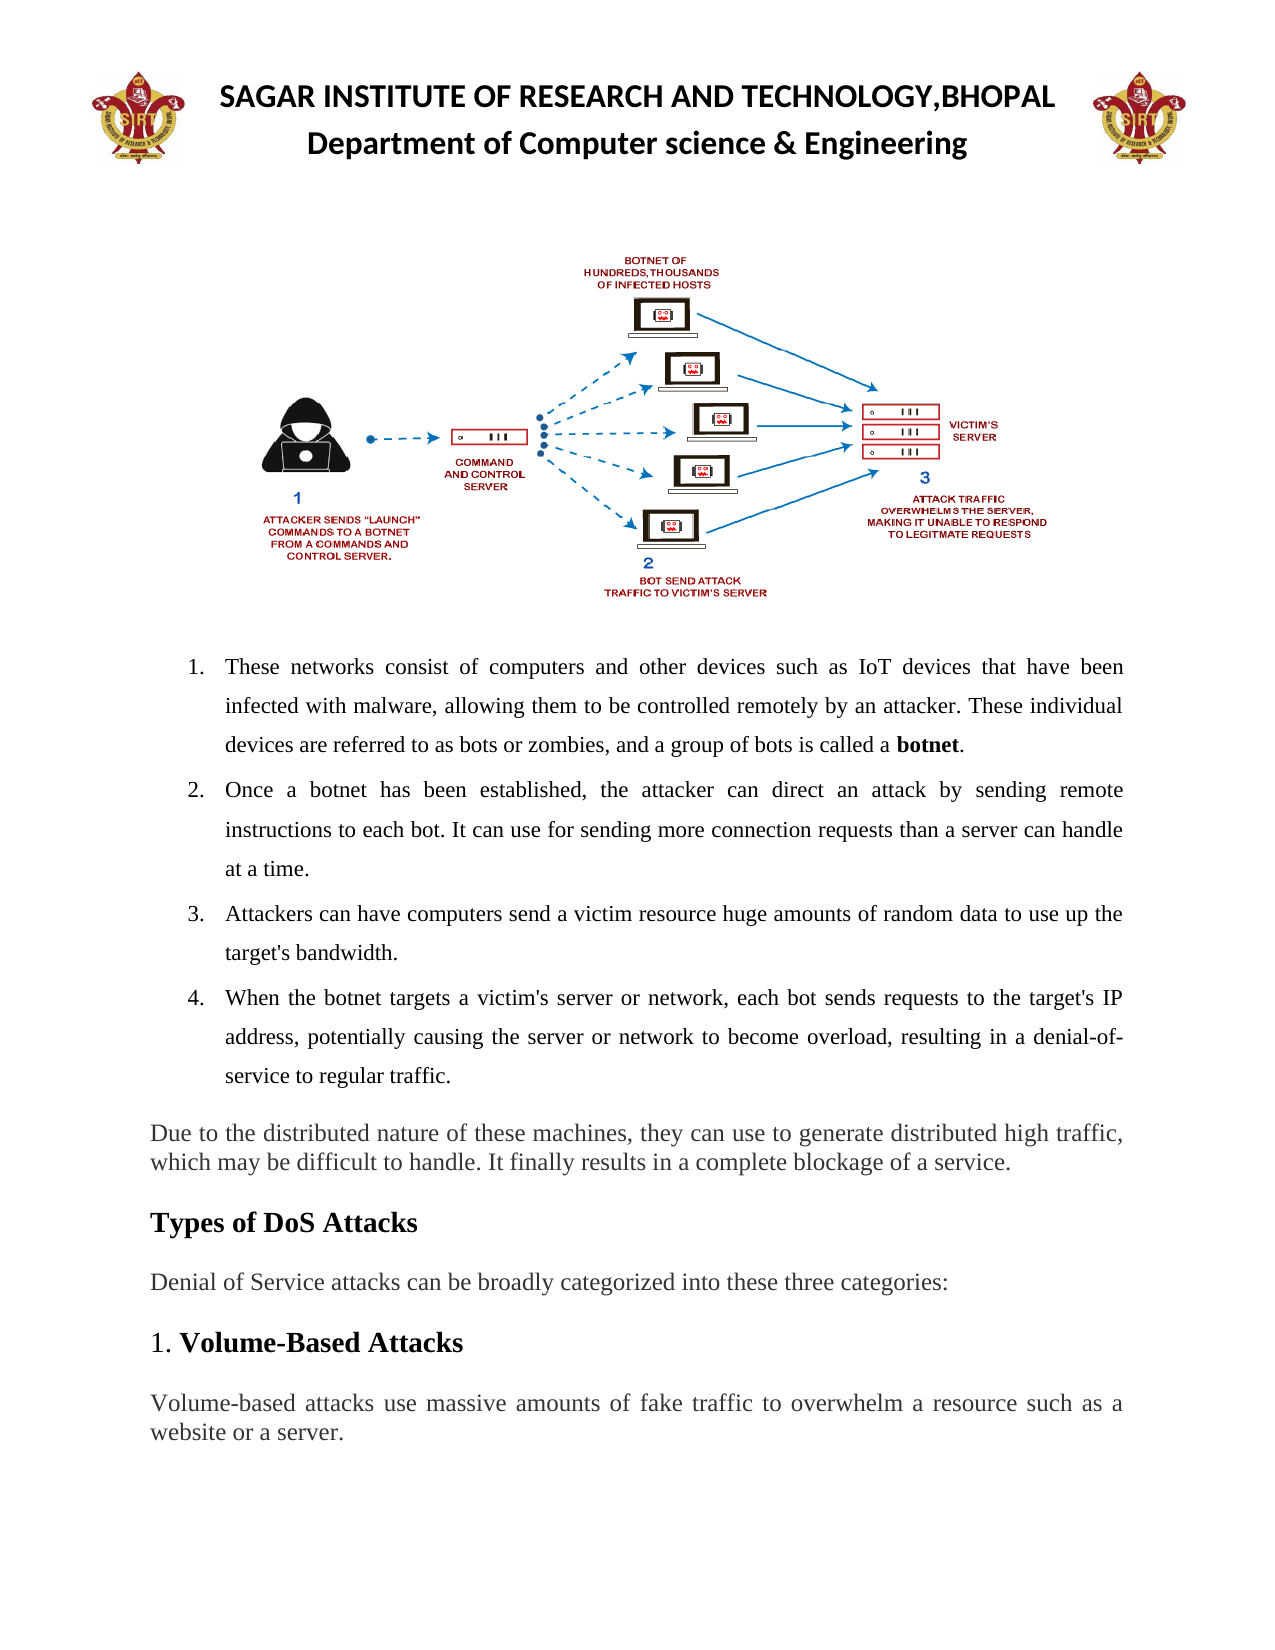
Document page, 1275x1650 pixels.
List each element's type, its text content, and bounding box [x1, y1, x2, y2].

text Denial of Service attacks can be broadly categorized into these three categories: [150, 1267, 1125, 1296]
subtitle Types of DoS Attacks [150, 1205, 1125, 1238]
text Due to the distributed nature of these machines, they can use to generate distributed high traffic, which may be difficult to handle. It finally results in a complete blockage of a service. [150, 1118, 1125, 1176]
picture [247, 245, 1053, 616]
list Attackers can have computers send a victim resource huge amounts of random data to use up the target's bandwidth. [187, 887, 1125, 965]
list Once a botnet has been established, the attacker can direct an attack by sending remote instructions to each bot. It can use for sending more connection requests than a server can handle at a time. [187, 764, 1125, 881]
subtitle 1. Volume-Based Attacks [150, 1325, 1125, 1359]
text Volume-based attacks use massive amounts of fake traffic to overwhelm a resource such as a website or a server. [150, 1388, 1125, 1446]
list These networks consist of computers and other devices such as IoT devices that have been infected with malware, allowing them to be controlled remotely by an attacker. These individual devices are referred to as bots or zombies, and a group of bots is called a botnet. [187, 640, 1125, 758]
list When the botnet targets a victim's server or network, each bot sends requests to the target's IP address, potentially causing the server or network to become overload, resulting in a denial-of-service to regular traffic. [187, 972, 1125, 1089]
